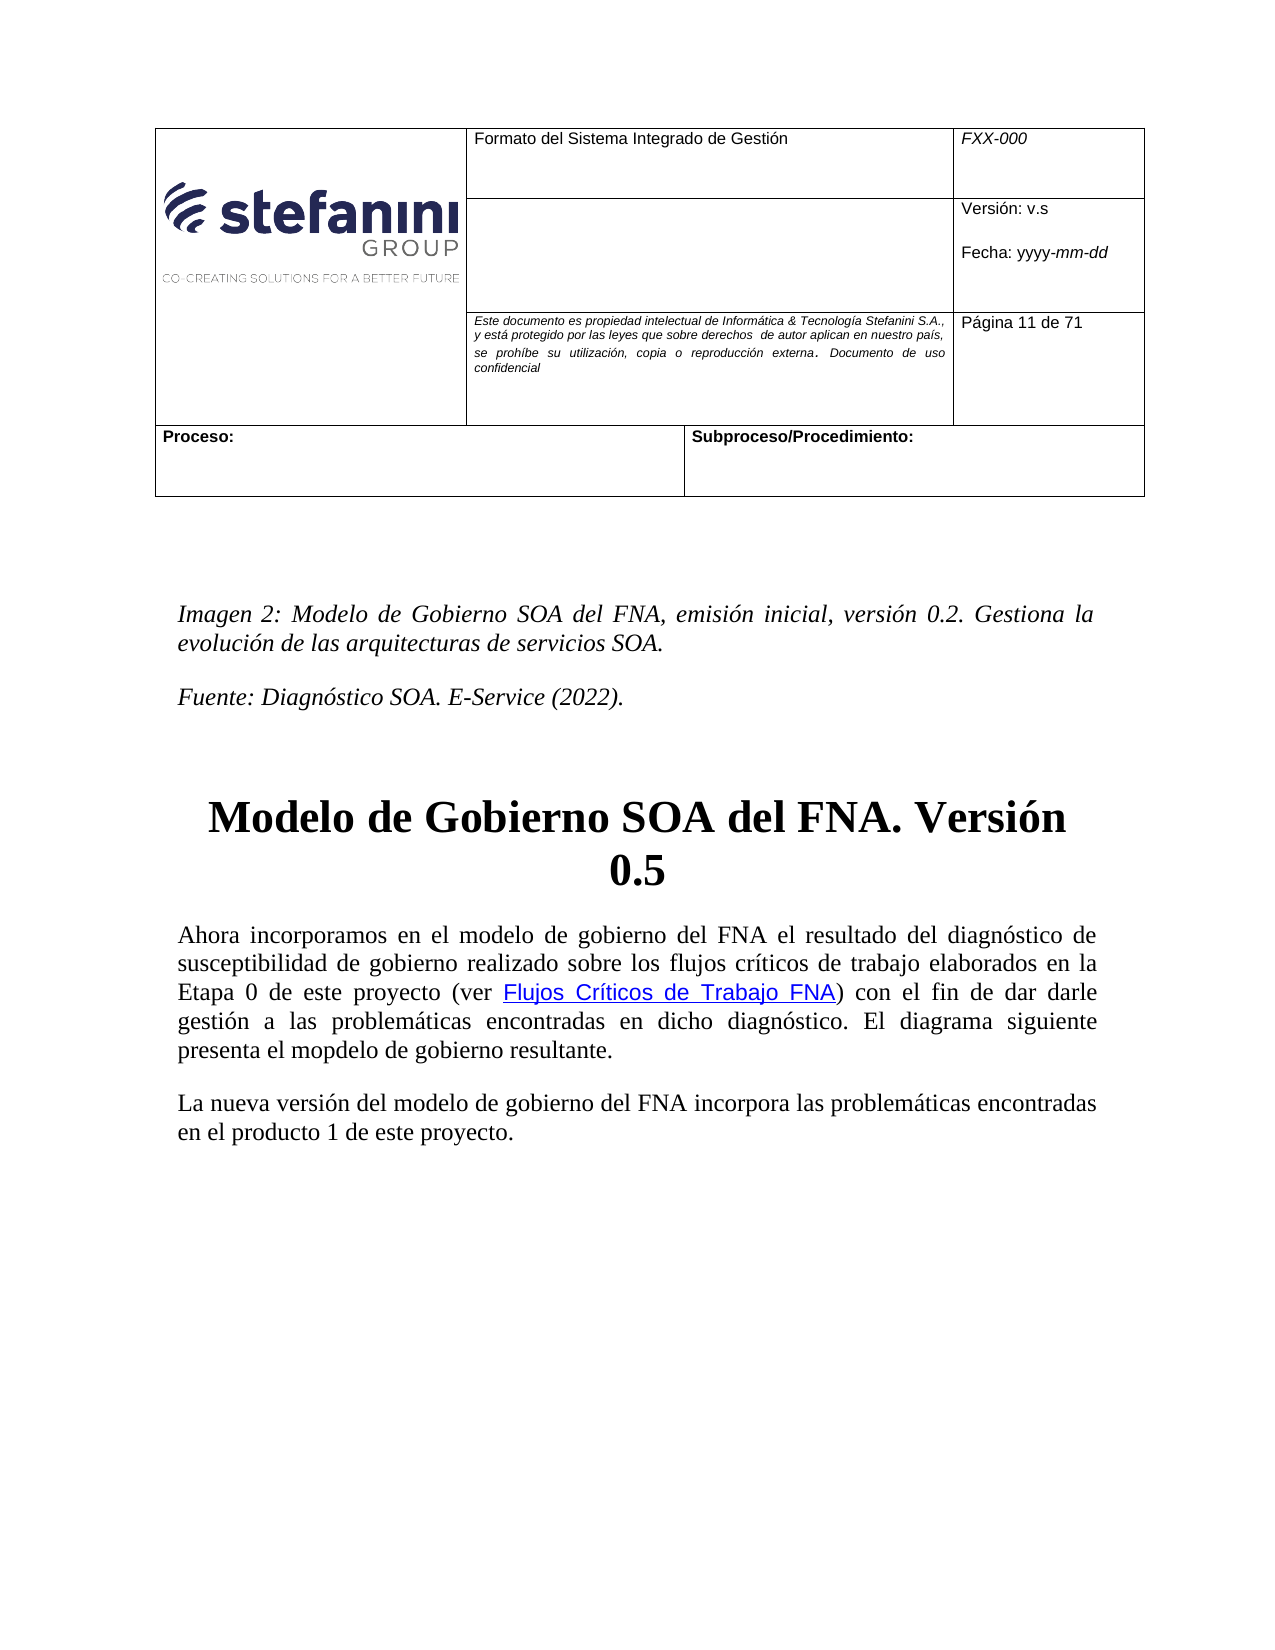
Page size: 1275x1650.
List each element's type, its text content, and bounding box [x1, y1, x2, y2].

picture [162, 182, 460, 286]
text Fuente: Diagnóstico SOA. E-Service (2022). [177, 682, 1098, 711]
text La nueva versión del modelo de gobierno del FNA incorpora las problemáticas encontradas en el producto 1 de este proyecto. [177, 1088, 1098, 1146]
text Imagen 2: Modelo de Gobierno SOA del FNA, emisión inicial, versión 0.2. Gestiona la evolución de las arquitecturas de servicios SOA. [177, 599, 1098, 657]
text Ahora incorporamos en el modelo de gobierno del FNA el resultado del diagnóstico de susceptibilidad de gobierno realizado sobre los flujos críticos de trabajo elaborados en la Etapa 0 de este proyecto (ver Flujos Críticos de Trabajo FNA) con el fin de dar darle gestión a las problemáticas encontradas en dicho diagnóstico. El diagrama siguiente presenta el mopdelo de gobierno resultante. [177, 920, 1098, 1063]
subtitle Modelo de Gobierno SOA del FNA. Versión 0.5 [177, 789, 1098, 895]
